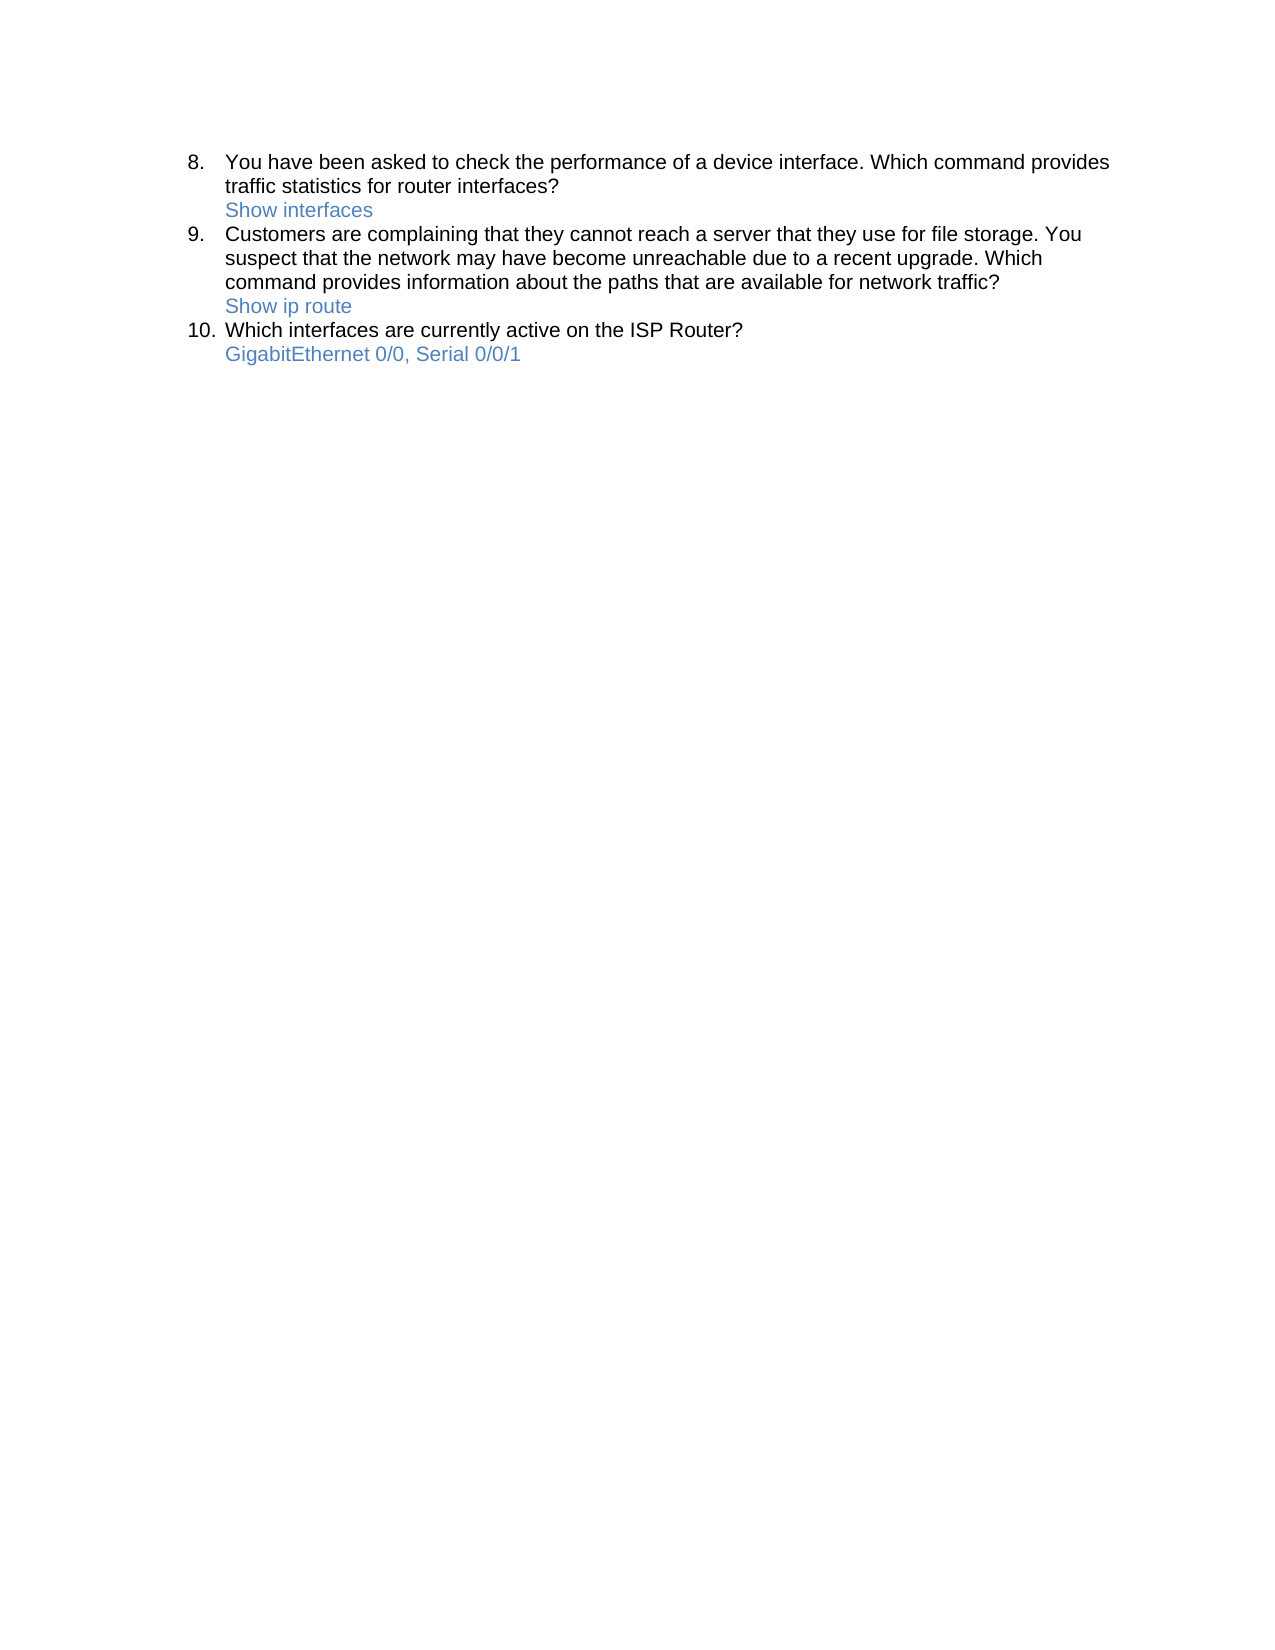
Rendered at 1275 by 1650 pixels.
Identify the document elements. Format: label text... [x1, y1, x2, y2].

list Customers are complaining that they cannot reach a server that they use for file storage. You suspect that the network may have become unreachable due to a recent upgrade. Which command provides information about the paths that are available for network traffic? [187, 222, 1125, 294]
list Show interfaces [225, 198, 1125, 222]
list GigabitEthernet 0/0, Serial 0/0/1 [225, 342, 1125, 366]
list You have been asked to check the performance of a device interface. Which command provides traffic statistics for router interfaces? [187, 150, 1125, 198]
list Which interfaces are currently active on the ISP Router? [187, 318, 1125, 342]
list Show ip route [225, 294, 1125, 318]
